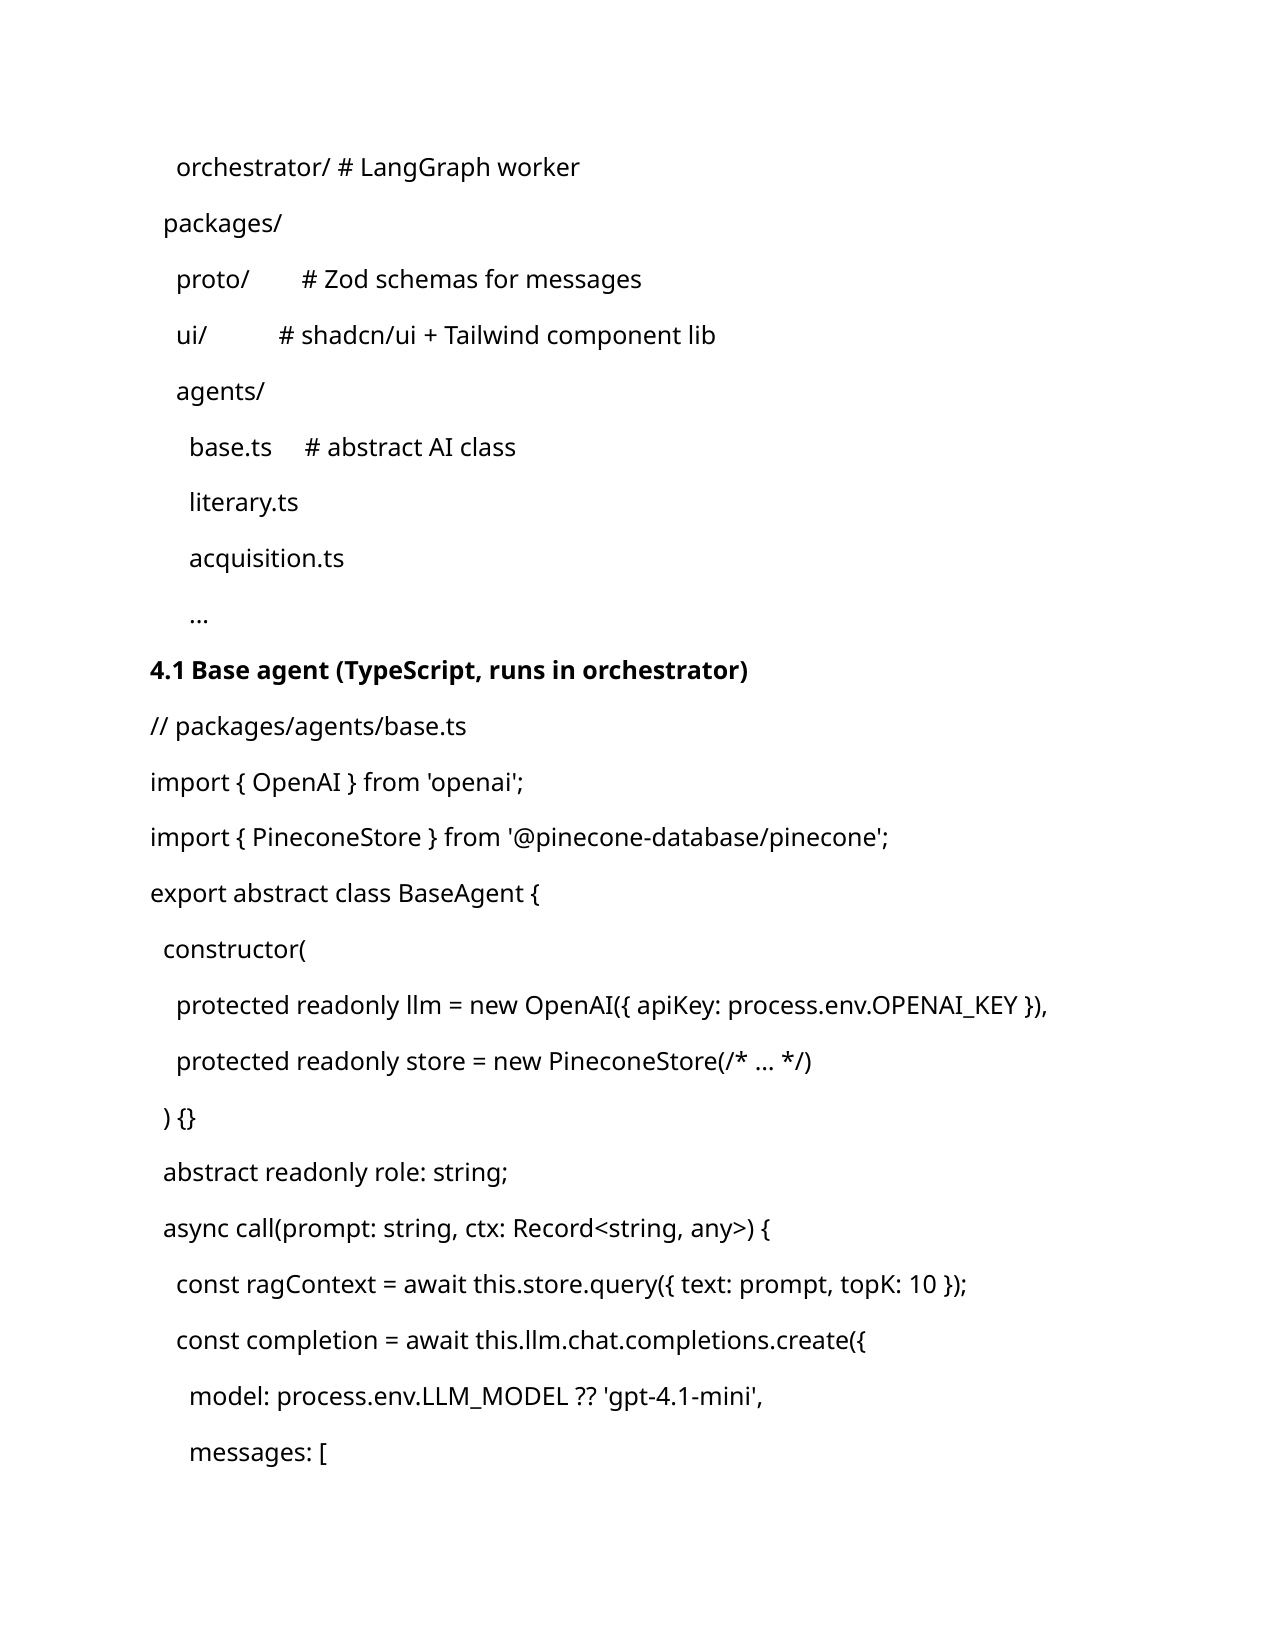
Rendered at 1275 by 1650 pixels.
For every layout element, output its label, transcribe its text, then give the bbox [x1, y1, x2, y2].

text constructor( [150, 932, 1125, 966]
text export abstract class BaseAgent { [150, 876, 1125, 910]
text // packages/agents/base.ts [150, 708, 1125, 742]
text import { OpenAI } from 'openai'; [150, 764, 1125, 798]
text const ragContext = await this.store.query({ text: prompt, topK: 10 }); [150, 1267, 1125, 1301]
text literary.ts [150, 485, 1125, 519]
text orchestrator/ # LangGraph worker [150, 150, 1125, 184]
text agents/ [150, 373, 1125, 407]
text abstract readonly role: string; [150, 1155, 1125, 1189]
text 4.1 Base agent (TypeScript, runs in orchestrator) [150, 652, 1125, 687]
text acquisition.ts [150, 541, 1125, 575]
text const completion = await this.llm.chat.completions.create({ [150, 1322, 1125, 1357]
text protected readonly llm = new OpenAI({ apiKey: process.env.OPENAI_KEY }), [150, 987, 1125, 1022]
text packages/ [150, 206, 1125, 240]
text protected readonly store = new PineconeStore(/* … */) [150, 1043, 1125, 1077]
text ) {} [150, 1099, 1125, 1133]
text messages: [ [150, 1434, 1125, 1468]
text base.ts # abstract AI class [150, 429, 1125, 463]
text model: process.env.LLM_MODEL ?? 'gpt-4.1-mini', [150, 1378, 1125, 1412]
text ui/ # shadcn/ui + Tailwind component lib [150, 317, 1125, 352]
text ... [150, 597, 1125, 631]
text async call(prompt: string, ctx: Record<string, any>) { [150, 1211, 1125, 1245]
text proto/ # Zod schemas for messages [150, 262, 1125, 296]
text import { PineconeStore } from '@pinecone-database/pinecone'; [150, 820, 1125, 854]
